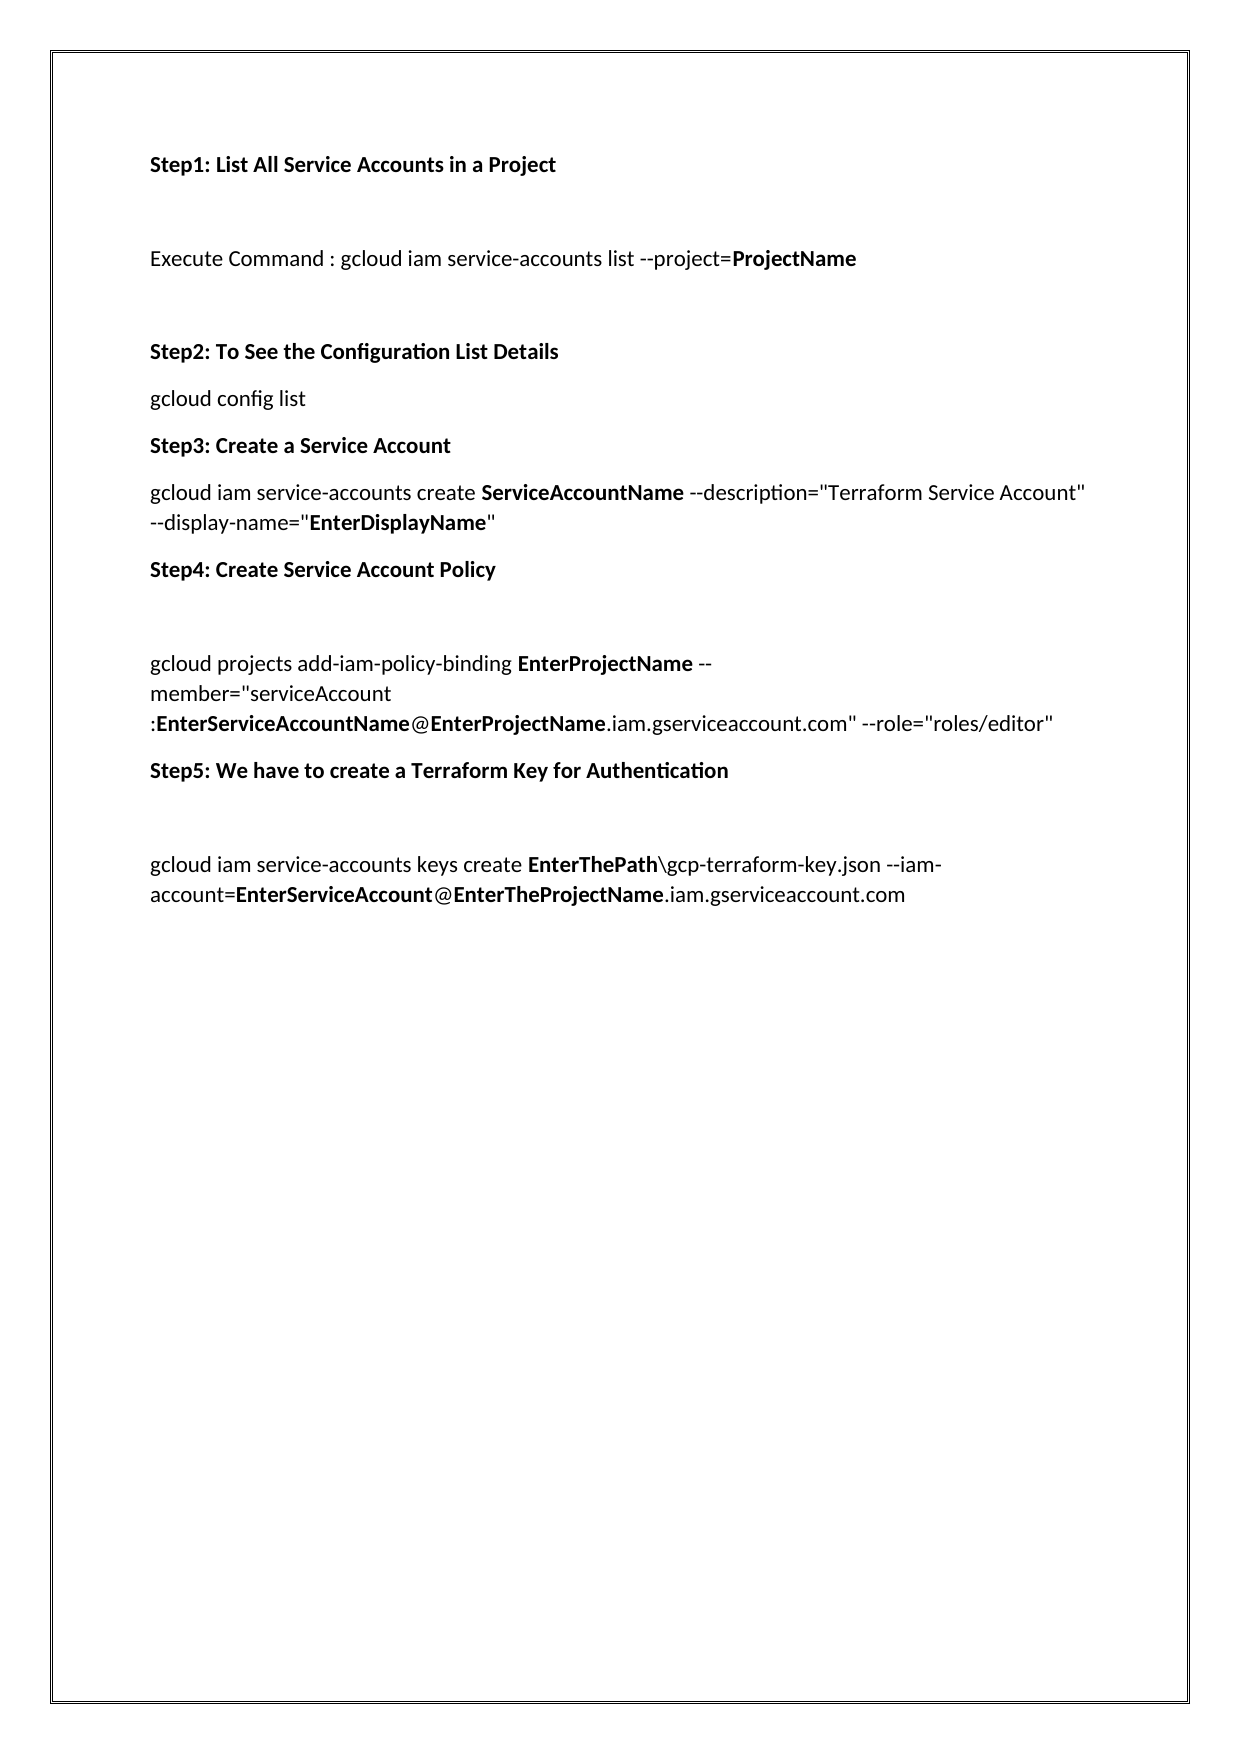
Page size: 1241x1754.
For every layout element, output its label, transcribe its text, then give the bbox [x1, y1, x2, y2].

text gcloud iam service-accounts keys create EnterThePath\gcp-terraform-key.json --iam-account=EnterServiceAccount@EnterTheProjectName.iam.gserviceaccount.com [150, 850, 1090, 908]
text gcloud projects add-iam-policy-binding EnterProjectName --member="serviceAccount:EnterServiceAccountName@EnterProjectName.iam.gserviceaccount.com" --role="roles/editor" [150, 649, 1090, 737]
text Step5: We have to create a Terraform Key for Authentication [150, 756, 1090, 784]
text Step2: To See the Configuration List Details [150, 337, 1090, 366]
text gcloud iam service-accounts create ServiceAccountName --description="Terraform Service Account" --display-name="EnterDisplayName" [150, 478, 1090, 536]
text Step4: Create Service Account Policy [150, 555, 1090, 583]
text Execute Command : gcloud iam service-accounts list --project=ProjectName [150, 244, 1090, 272]
text gcloud config list [150, 384, 1090, 412]
text Step3: Create a Service Account [150, 431, 1090, 459]
text Step1: List All Service Accounts in a Project [150, 150, 1090, 178]
